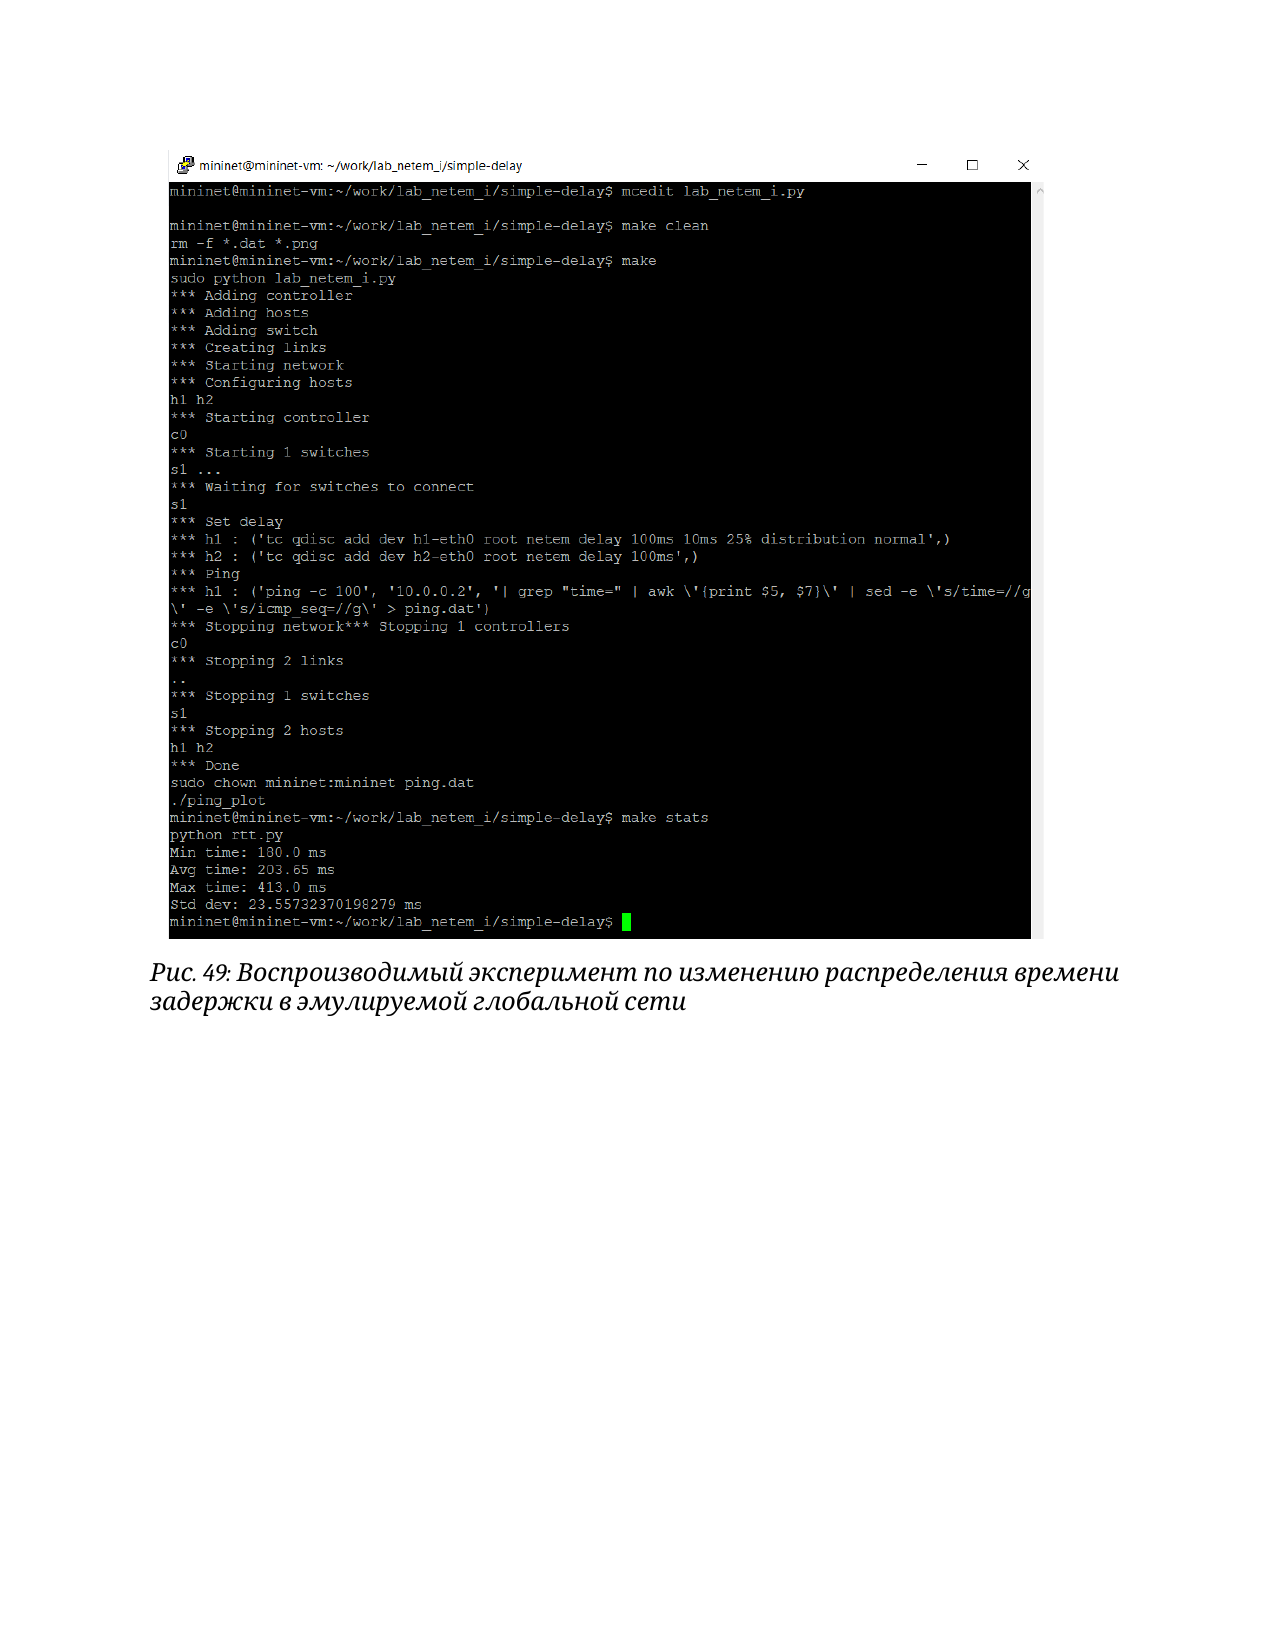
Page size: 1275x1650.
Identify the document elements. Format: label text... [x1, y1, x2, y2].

text Рис. 49: Воспроизводимый эксперимент по изменению распределения времени задержки в эмулируемой глобальной сети [150, 959, 1125, 1017]
picture [168, 150, 1044, 939]
